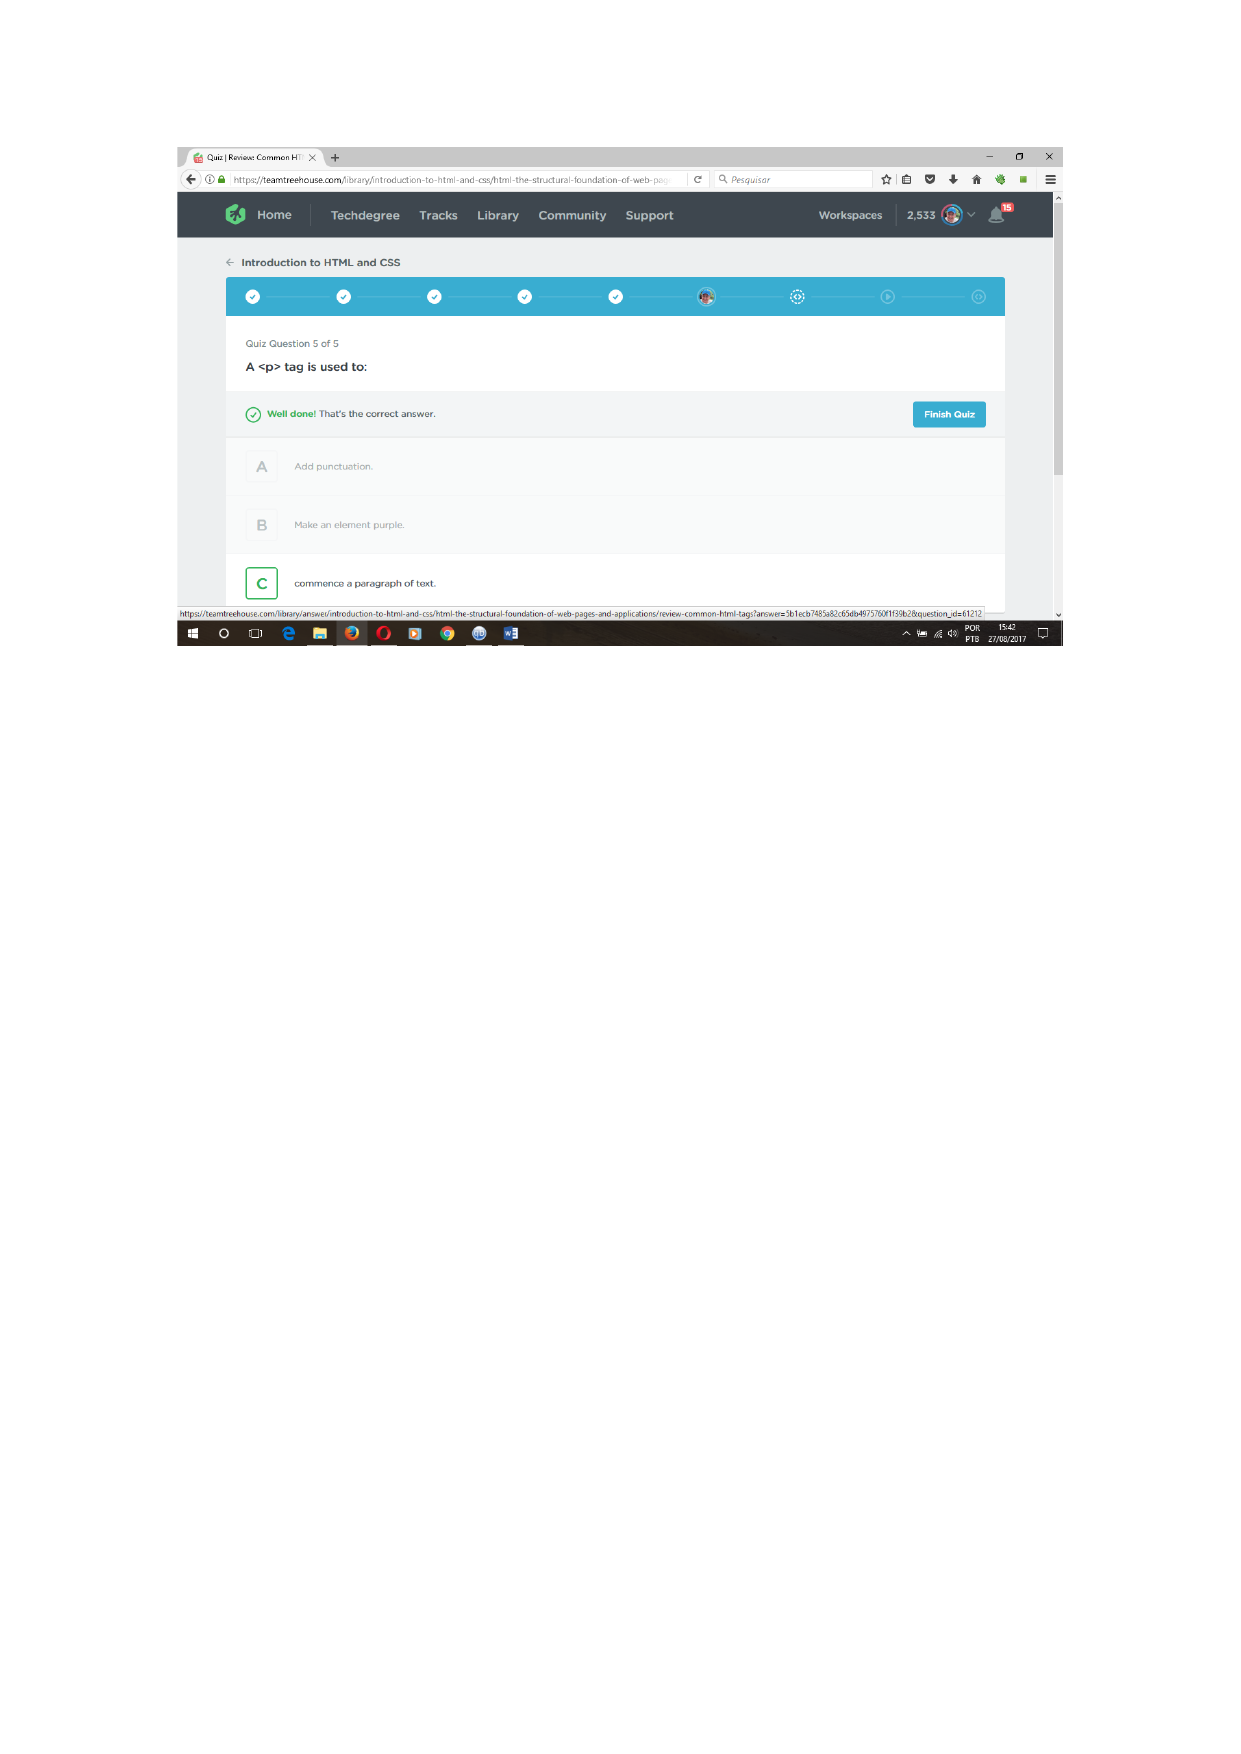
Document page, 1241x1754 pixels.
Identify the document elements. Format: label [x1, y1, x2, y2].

picture [177, 147, 1063, 646]
